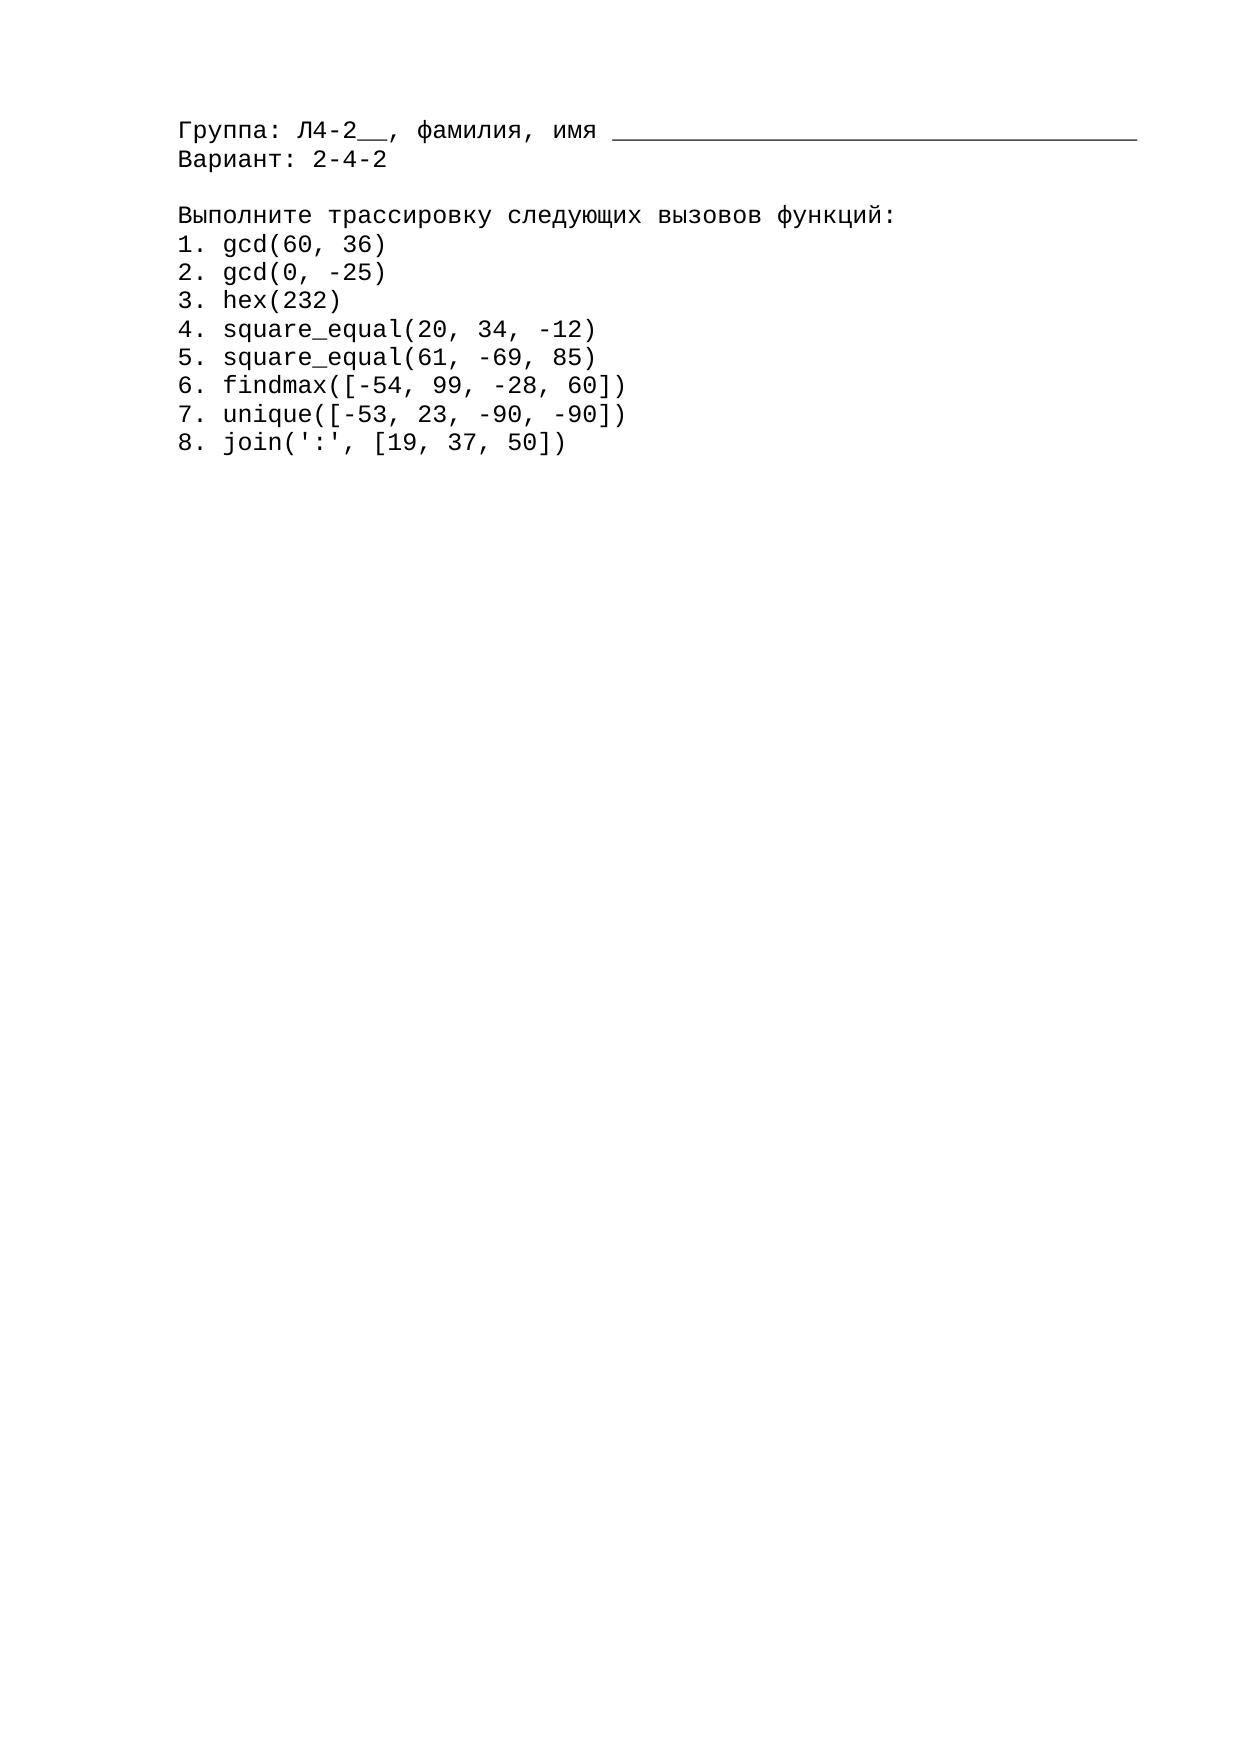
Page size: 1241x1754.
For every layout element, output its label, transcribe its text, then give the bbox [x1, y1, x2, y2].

text 3. hex(232) [177, 288, 1152, 316]
text 4. square_equal(20, 34, -12) [177, 316, 1152, 345]
text 2. gcd(0, -25) [177, 260, 1152, 288]
text 7. unique([-53, 23, -90, -90]) [177, 401, 1152, 430]
text 1. gcd(60, 36) [177, 231, 1152, 260]
text Выполните трассировку следующих вызовов функций: [177, 203, 1152, 231]
text 5. square_equal(61, -69, 85) [177, 345, 1152, 373]
text 6. findmax([-54, 99, -28, 60]) [177, 373, 1152, 401]
text 8. join(':', [19, 37, 50]) [177, 430, 1152, 458]
text Вариант: 2-4-2 [177, 146, 1152, 175]
text Группа: Л4-2__, фамилия, имя ___________________________________ [177, 118, 1152, 146]
